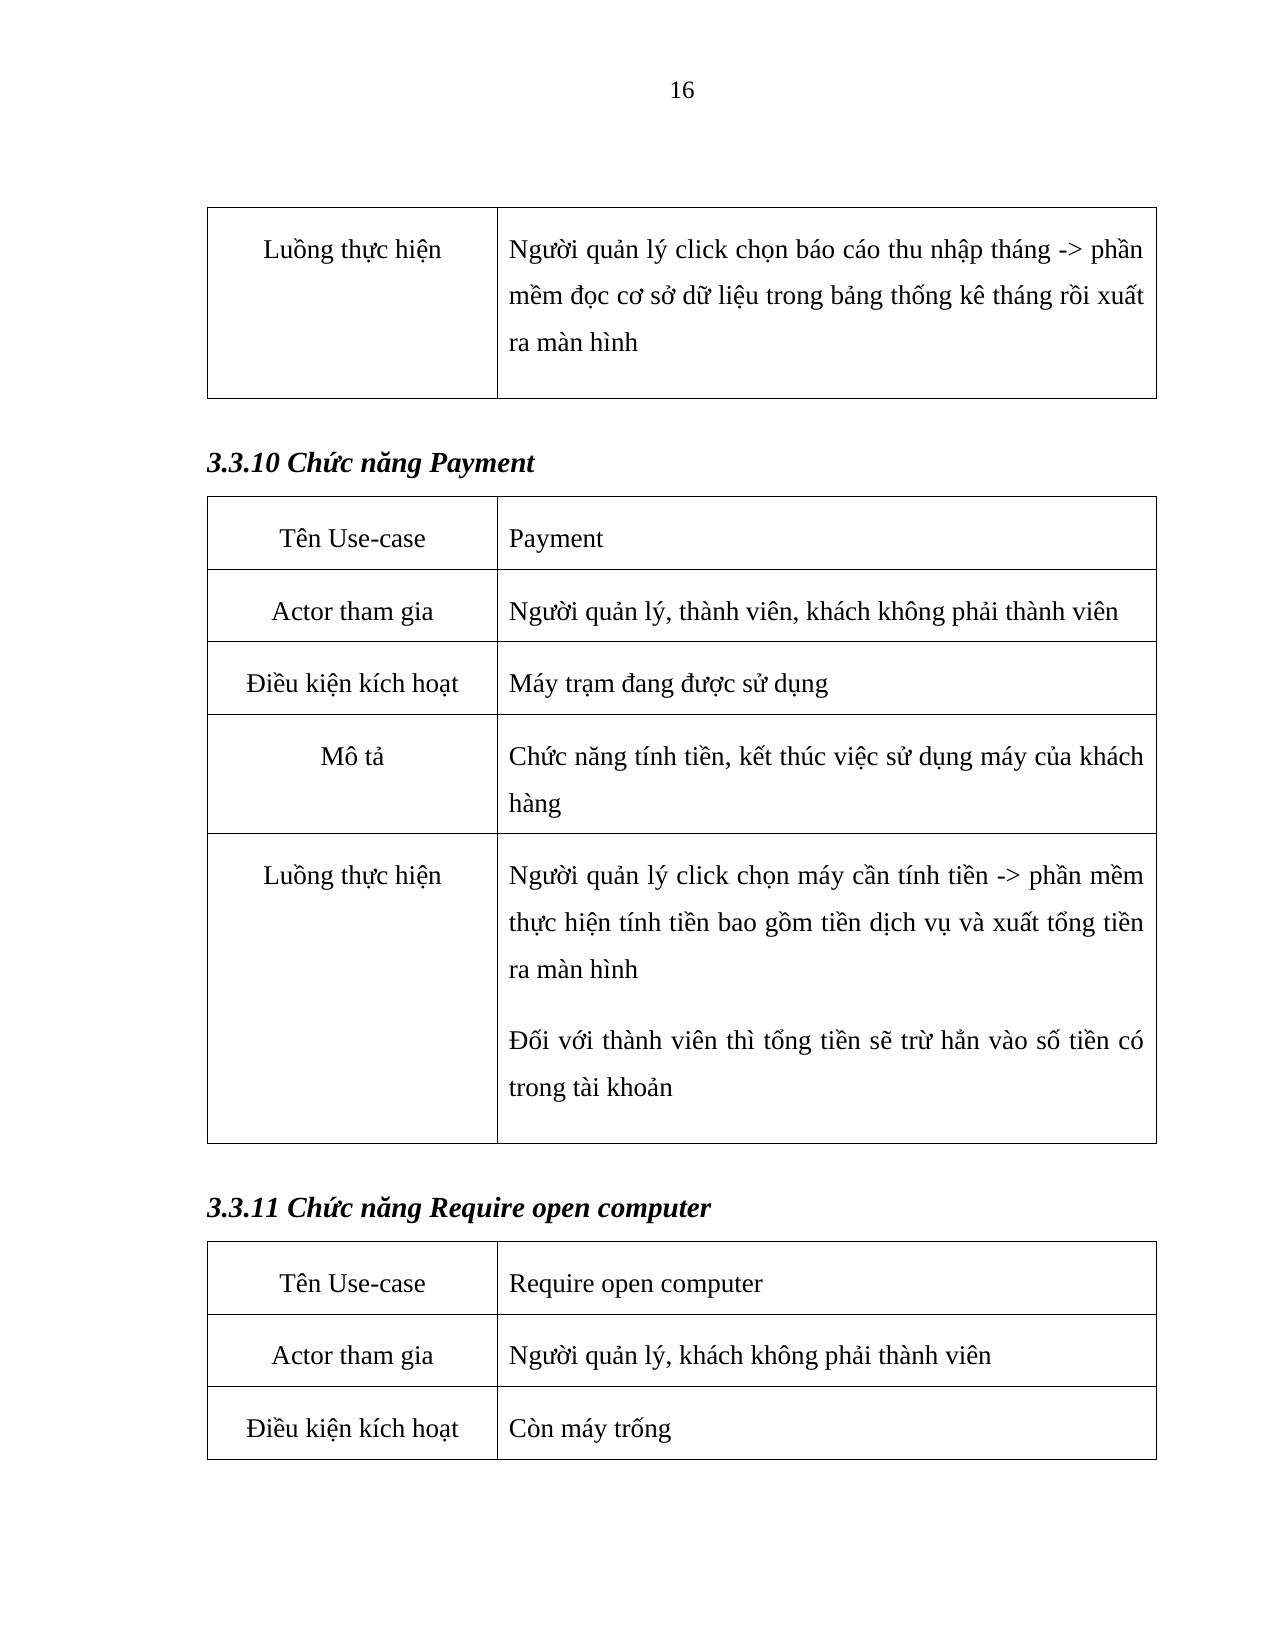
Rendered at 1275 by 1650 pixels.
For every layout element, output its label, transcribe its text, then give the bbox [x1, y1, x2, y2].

table_cell Điều kiện kích hoạt [208, 642, 497, 714]
table_cell Người quản lý, khách không phải thành viên [498, 1315, 1156, 1386]
text 3.3.11 Chức năng Require open computer [207, 1190, 1157, 1224]
table_cell Actor tham gia [208, 1315, 497, 1386]
table_header Tên Use-case [208, 497, 497, 568]
table_header Tên Use-case [208, 1242, 497, 1313]
table_header Payment [498, 497, 1156, 568]
table_cell Người quản lý click chọn báo cáo thu nhập tháng -> phần mềm đọc cơ sở dữ liệu trong bảng thống kê tháng rồi xuất ra màn hình [498, 208, 1156, 398]
table_cell Máy trạm đang được sử dụng [498, 642, 1156, 714]
table_cell Mô tả [208, 715, 497, 833]
table_cell Chức năng tính tiền, kết thúc việc sử dụng máy của khách hàng [498, 715, 1156, 833]
table_cell Người quản lý click chọn máy cần tính tiền -> phần mềm thực hiện tính tiền bao gồm tiền dịch vụ và xuất tổng tiền ra màn hình Đối với thành viên thì tổng tiền sẽ trừ hẳn vào số tiền có trong tài khoản [498, 834, 1156, 1143]
text 3.3.10 Chức năng Payment [207, 446, 1157, 479]
table_cell Điều kiện kích hoạt [208, 1387, 497, 1459]
table_cell Actor tham gia [208, 570, 497, 641]
table_cell Còn máy trống [498, 1387, 1156, 1459]
table_cell Người quản lý, thành viên, khách không phải thành viên [498, 570, 1156, 641]
table_cell Luồng thực hiện [208, 208, 497, 398]
table_header Require open computer [498, 1242, 1156, 1313]
table_cell Luồng thực hiện [208, 834, 497, 1143]
